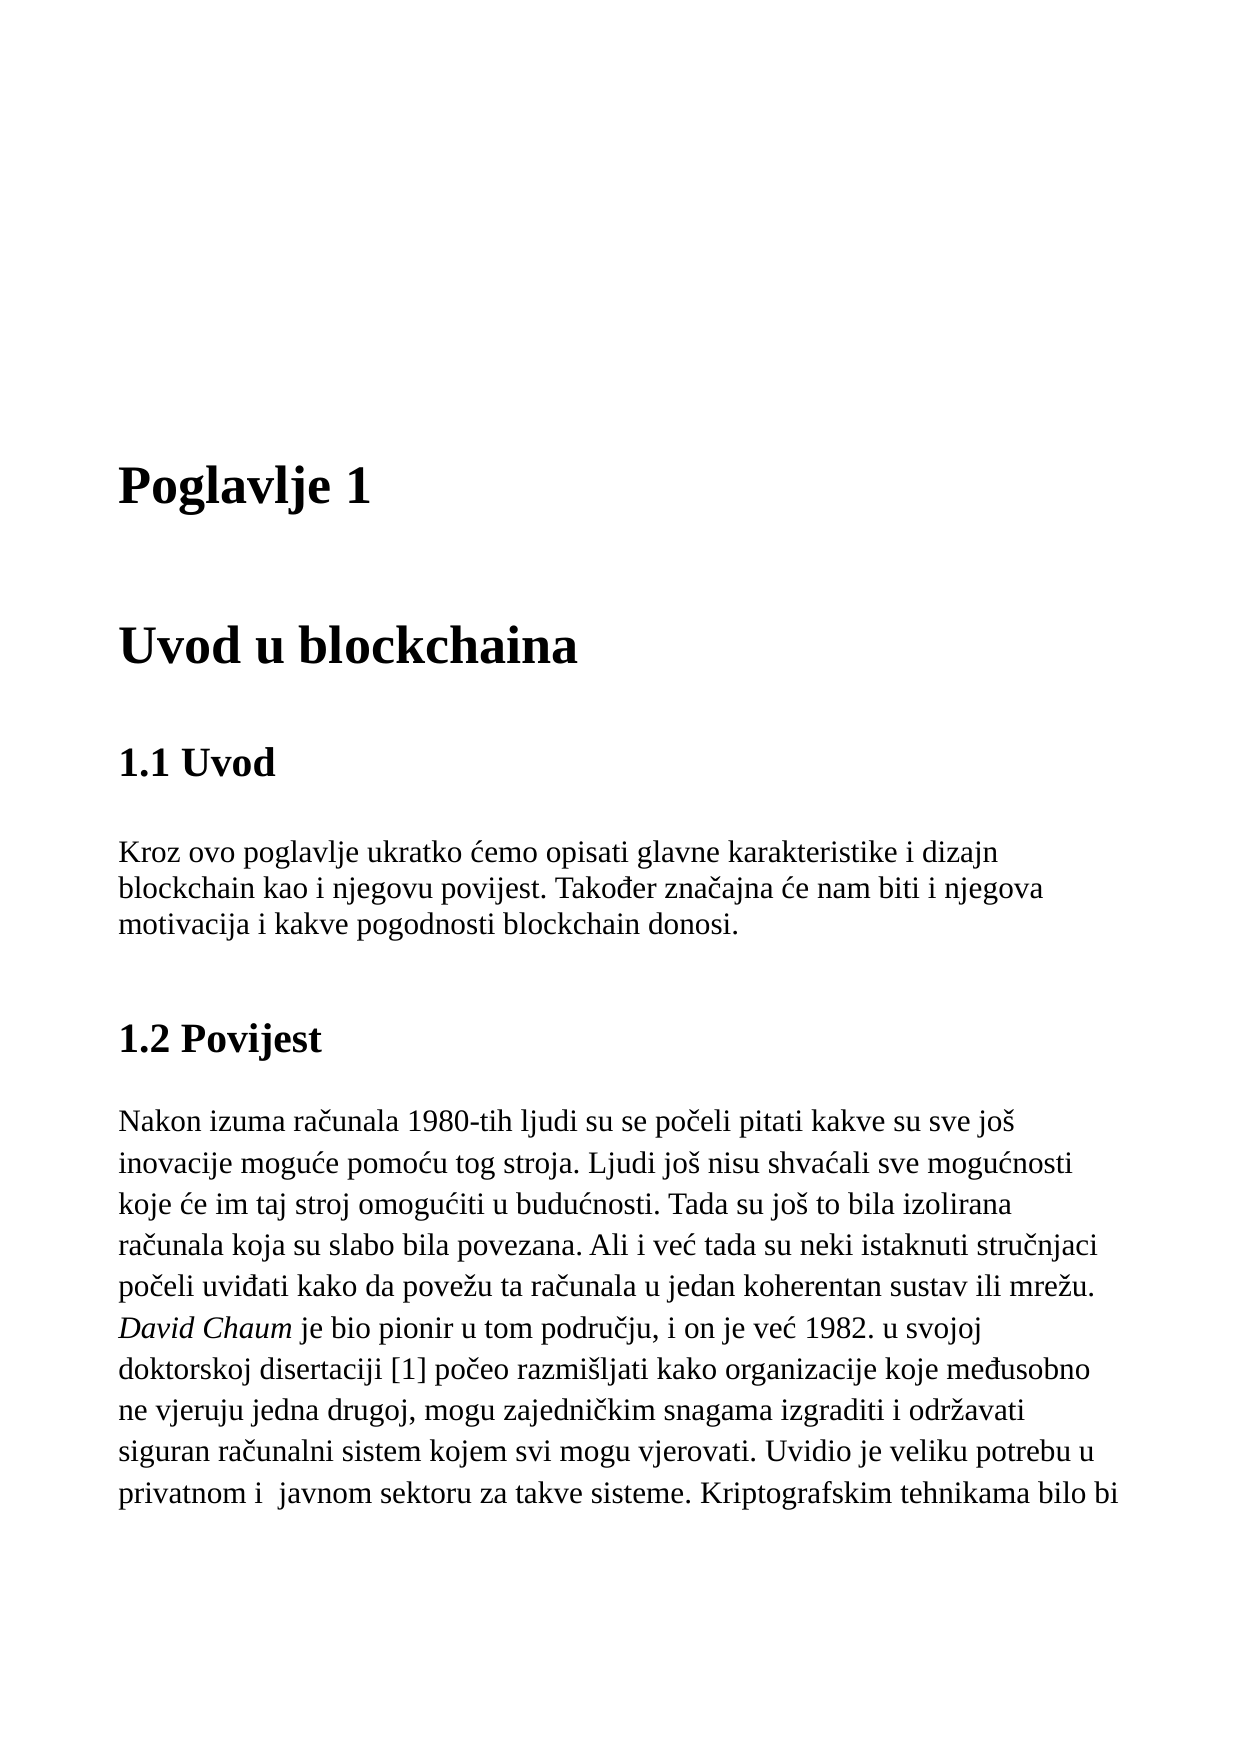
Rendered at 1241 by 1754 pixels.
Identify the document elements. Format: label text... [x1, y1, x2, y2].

text Uvod u blockchaina [118, 613, 1122, 676]
text Nakon izuma računala 1980-tih ljudi su se počeli pitati kakve su sve još inovacije moguće pomoću tog stroja. Ljudi još nisu shvaćali sve mogućnosti koje će im taj stroj omogućiti u budućnosti. Tada su još to bila izolirana računala koja su slabo bila povezana. Ali i već tada su neki istaknuti stručnjaci počeli uviđati kako da povežu ta računala u jedan koherentan sustav ili mrežu. David Chaum je bio pionir u tom području, i on je već 1982. u svojoj doktorskoj disertaciji [1] počeo razmišljati kako organizacije koje međusobno ne vjeruju jedna drugoj, mogu zajedničkim snagama izgraditi i održavati siguran računalni sistem kojem svi mogu vjerovati. Uvidio je veliku potrebu u privatnom i javnom sektoru za takve sisteme. Kriptografskim tehnikama bilo bi [118, 1103, 1122, 1510]
text Kroz ovo poglavlje ukratko ćemo opisati glavne karakteristike i dizajn blockchain kao i njegovu povijest. Također značajna će nam biti i njegova motivacija i kakve pogodnosti blockchain donosi. [118, 834, 1122, 942]
text 1.2 Povijest [118, 1013, 1122, 1061]
text 1.1 Uvod [118, 738, 1122, 786]
text Poglavlje 1 [118, 453, 1122, 515]
